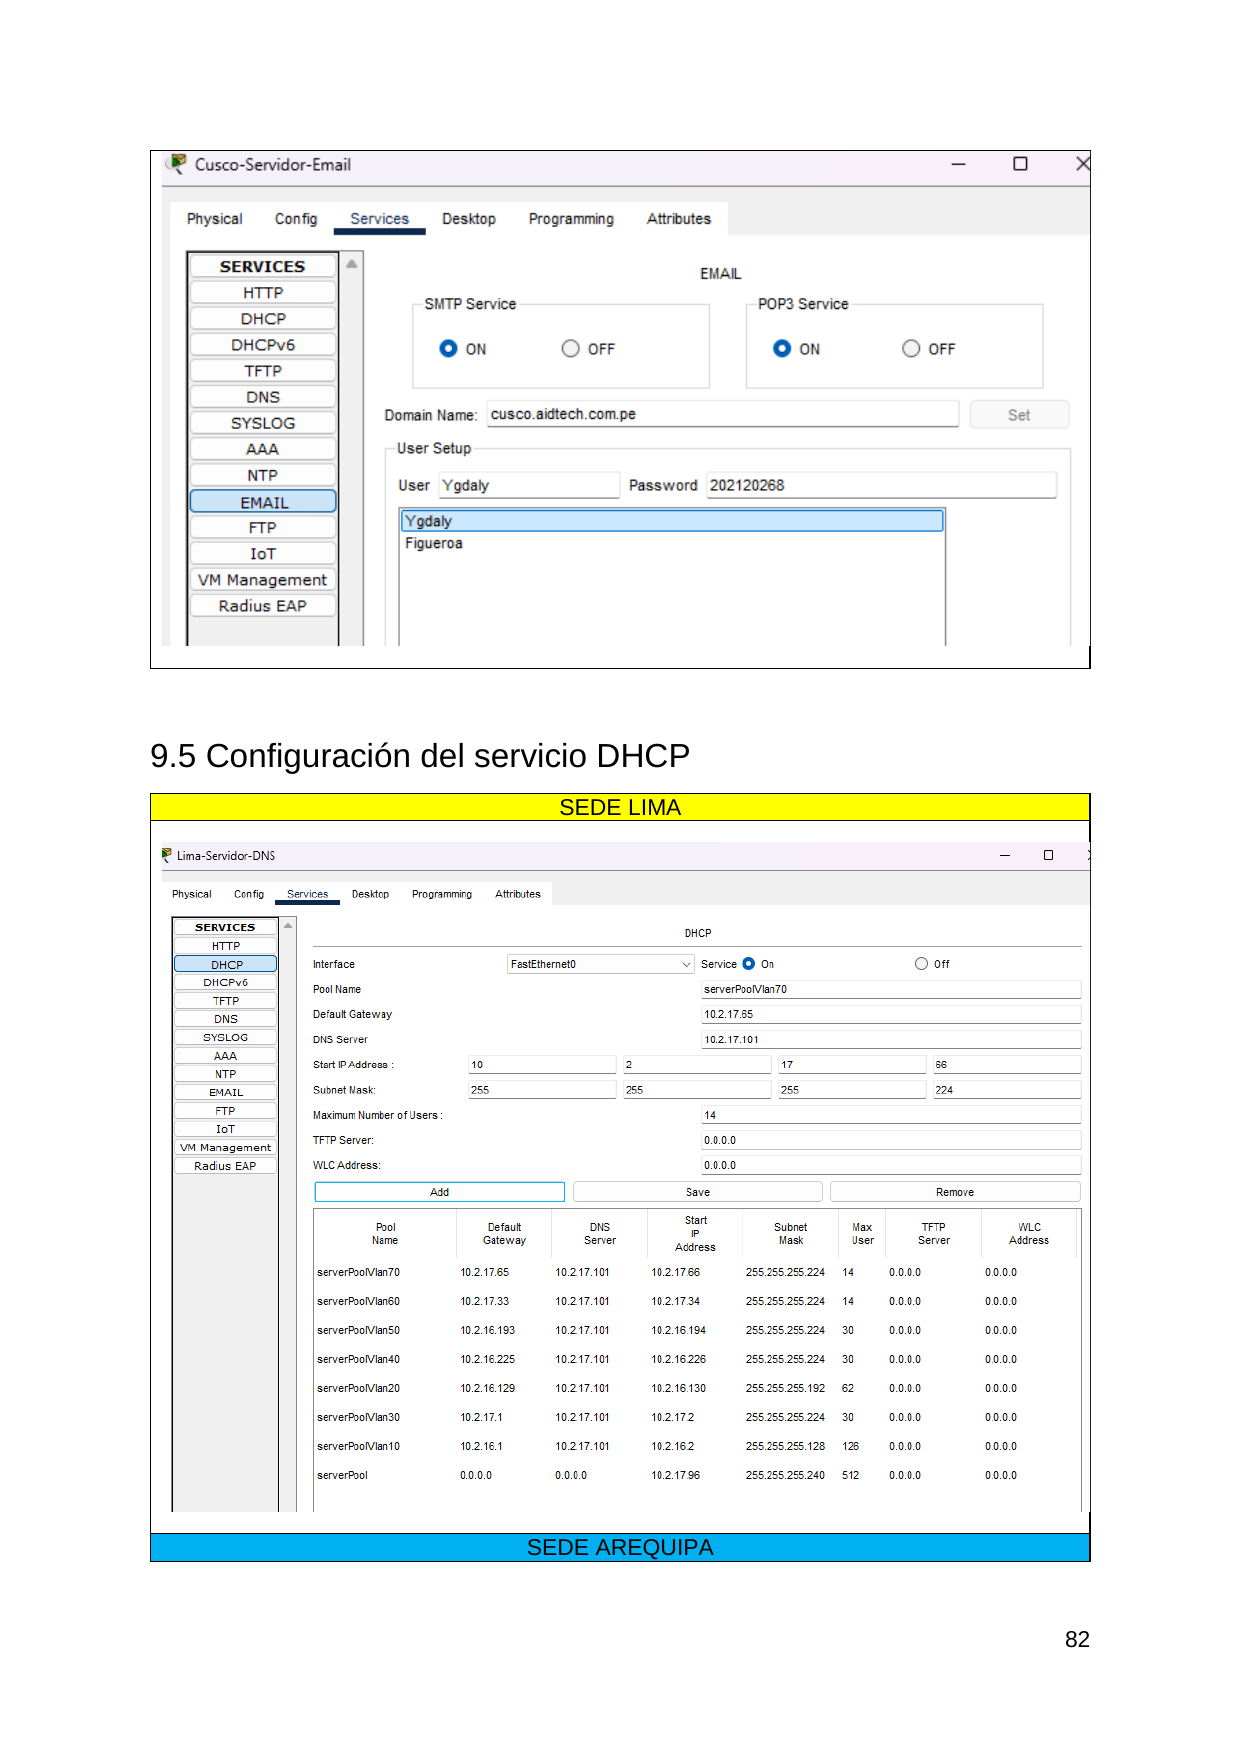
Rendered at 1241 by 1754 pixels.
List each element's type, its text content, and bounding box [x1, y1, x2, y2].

picture [161, 842, 1091, 1512]
table_header SEDE LIMA [151, 794, 1089, 820]
table_cell SEDE AREQUIPA [151, 1534, 1089, 1561]
subtitle 9.5 Configuración del servicio DHCP [150, 736, 1090, 775]
picture [161, 151, 1091, 646]
table_cell [151, 151, 1089, 667]
table_cell [151, 821, 1089, 1533]
